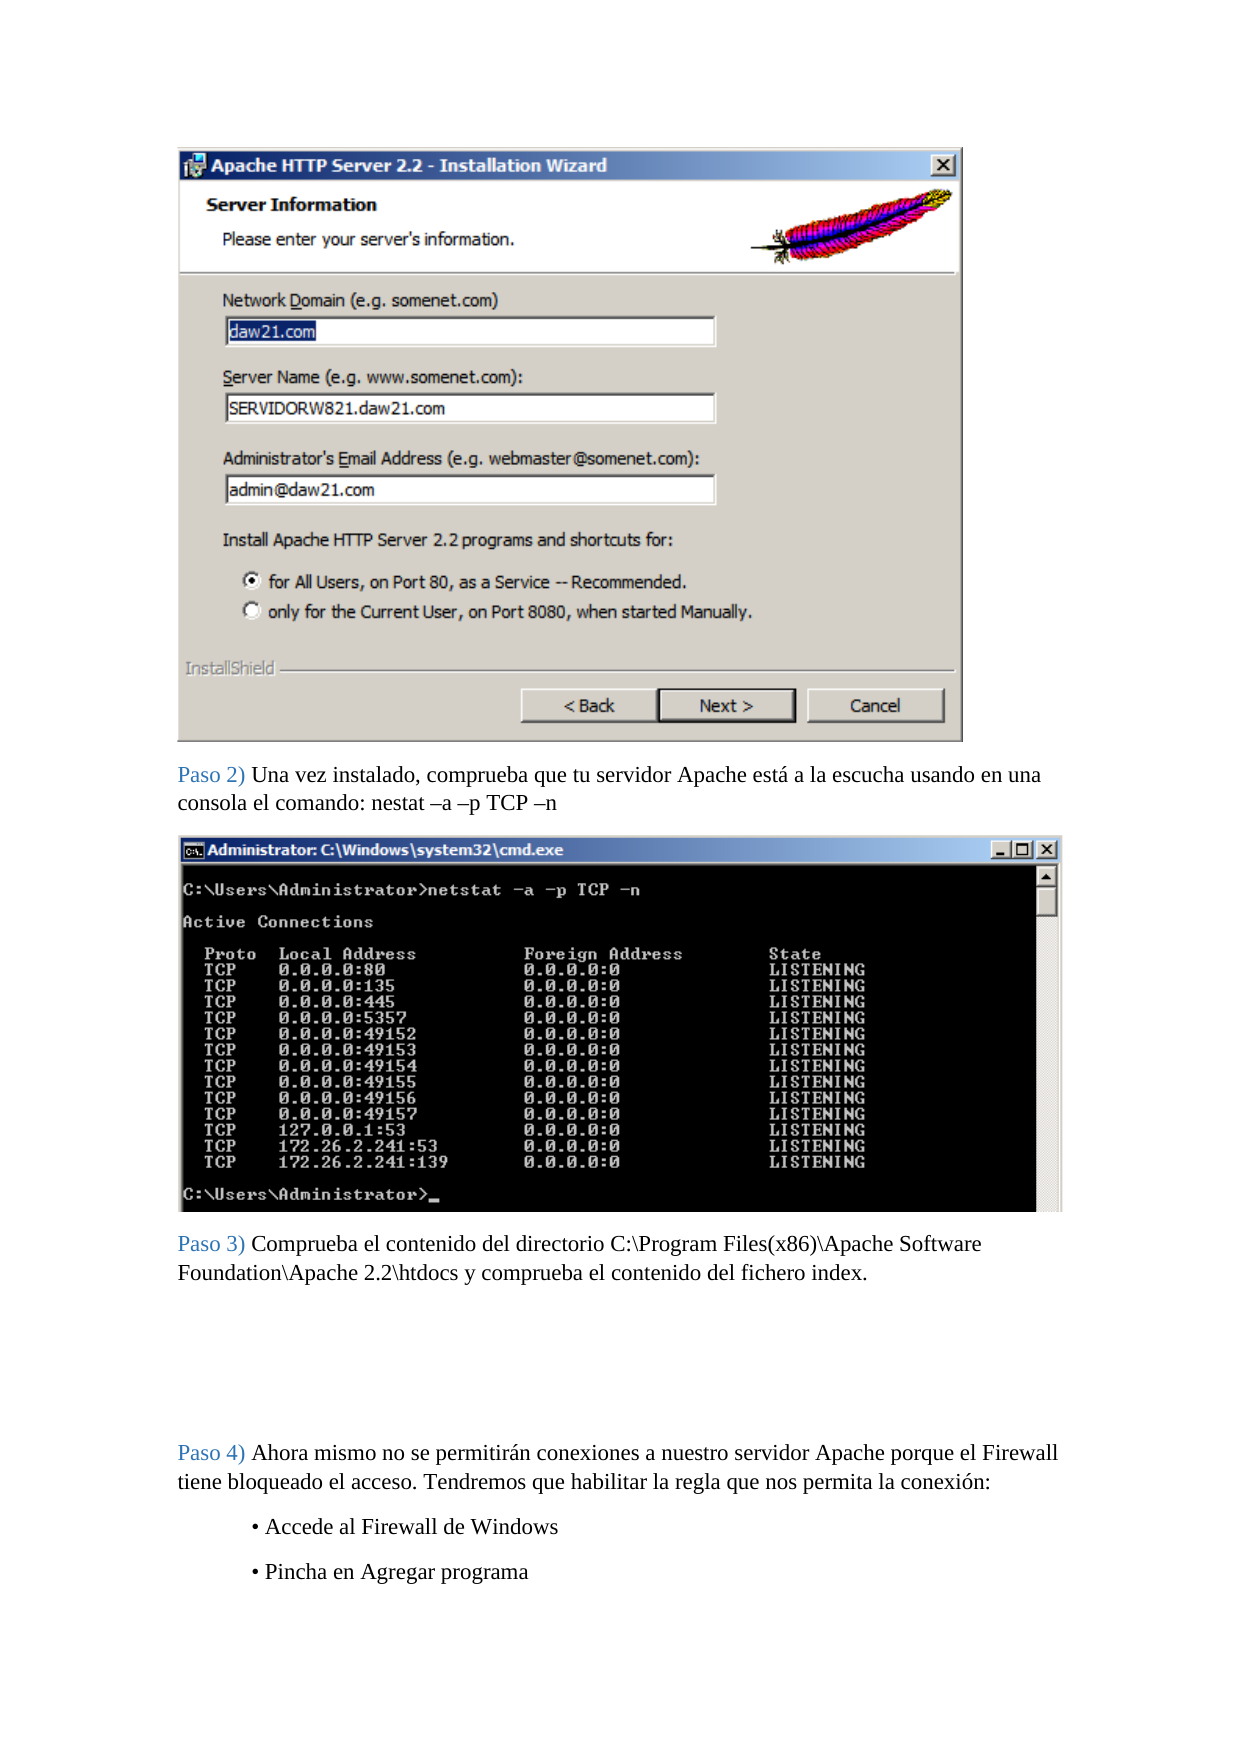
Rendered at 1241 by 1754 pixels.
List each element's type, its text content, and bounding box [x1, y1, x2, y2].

picture [177, 834, 1063, 1212]
text Paso 4) Ahora mismo no se permitirán conexiones a nuestro servidor Apache porque el Firewall tiene bloqueado el acceso. Tendremos que habilitar la regla que nos permita la conexión: [177, 1439, 1063, 1494]
picture [177, 147, 963, 742]
text • Pincha en Agregar programa [251, 1558, 1063, 1584]
text Paso 3) Comprueba el contenido del directorio C:\Program Files(x86)\Apache Software Foundation\Apache 2.2\htdocs y comprueba el contenido del fichero index. [177, 1230, 1063, 1285]
text • Accede al Firewall de Windows [251, 1513, 1063, 1539]
text Paso 2) Una vez instalado, comprueba que tu servidor Apache está a la escucha usando en una consola el comando: nestat –a –p TCP –n [177, 761, 1063, 816]
